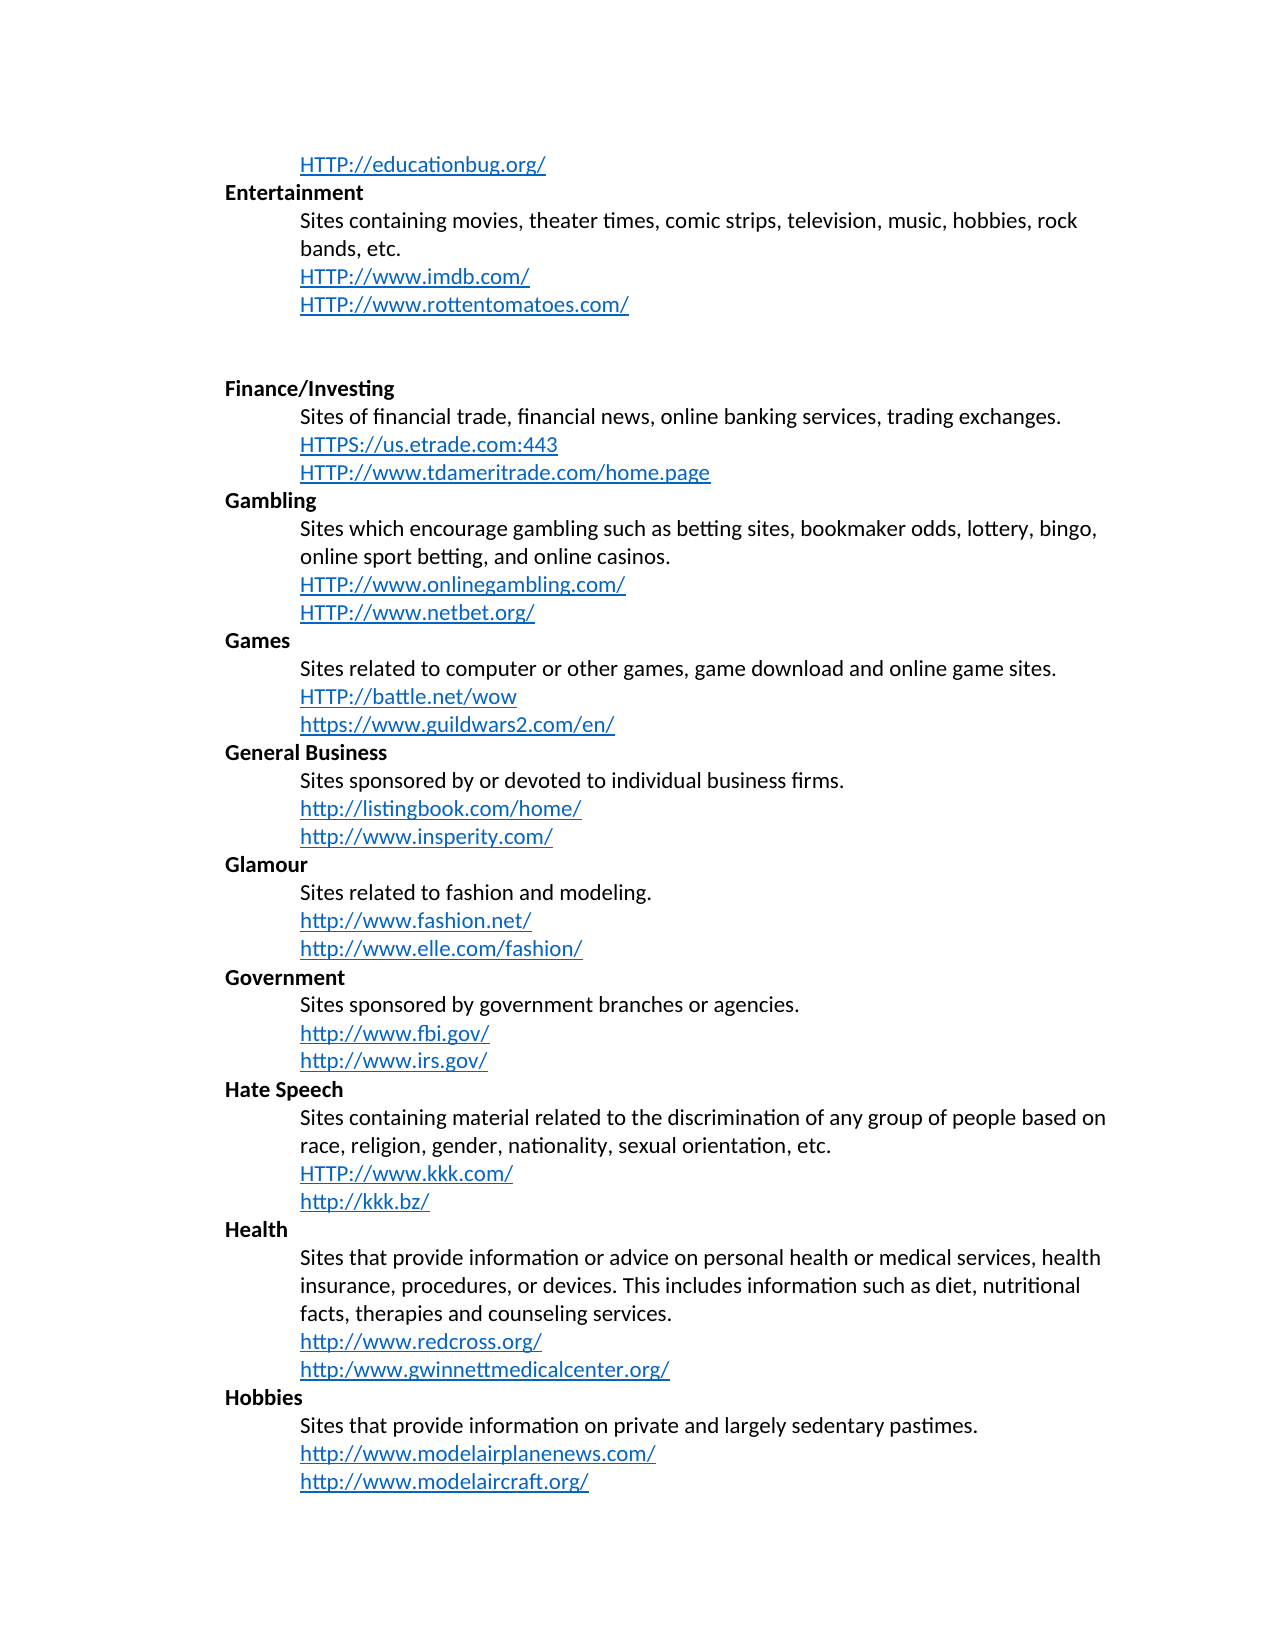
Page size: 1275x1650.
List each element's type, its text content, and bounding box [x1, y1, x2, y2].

text http:/www.gwinnettmedicalcenter.org/ [225, 1355, 1125, 1383]
text Government [225, 963, 1125, 991]
text http://www.insperity.com/ [225, 822, 1125, 851]
text Sites containing movies, theater times, comic strips, television, music, hobbies, rock bands, etc. [300, 206, 1125, 262]
text Sites that provide information on private and largely sedentary pastimes. [225, 1411, 1125, 1439]
text Sites containing material related to the discrimination of any group of people based on race, religion, gender, nationality, sexual orientation, etc. [300, 1103, 1125, 1159]
text http://www.modelairplanenews.com/ [225, 1439, 1125, 1467]
text HTTP://www.kkk.com/ [225, 1159, 1125, 1187]
text http://www.fbi.gov/ [225, 1019, 1125, 1047]
text http://www.redcross.org/ [225, 1327, 1125, 1355]
text HTTPS://us.etrade.com:443 [225, 430, 1125, 458]
text HTTP://battle.net/wow [225, 682, 1125, 710]
text Sites sponsored by or devoted to individual business firms. [225, 766, 1125, 794]
text Hobbies [225, 1383, 1125, 1411]
text HTTP://educationbug.org/ [225, 150, 1125, 178]
text HTTP://www.onlinegambling.com/ [225, 570, 1125, 598]
text http://www.modelaircraft.org/ [225, 1467, 1125, 1495]
text Sites of financial trade, financial news, online banking services, trading exchanges. [225, 402, 1125, 430]
text Finance/Investing [225, 374, 1125, 402]
text Sites related to fashion and modeling. [225, 878, 1125, 907]
text HTTP://www.netbet.org/ [225, 598, 1125, 626]
text HTTP://www.rottentomatoes.com/ [225, 290, 1125, 318]
text HTTP://www.tdameritrade.com/home.page [225, 458, 1125, 486]
text Gambling [225, 486, 1125, 514]
text http://listingbook.com/home/ [225, 794, 1125, 822]
text https://www.guildwars2.com/en/ [225, 710, 1125, 738]
text Hate Speech [225, 1075, 1125, 1103]
text Sites that provide information or advice on personal health or medical services, health insurance, procedures, or devices. This includes information such as diet, nutritional facts, therapies and counseling services. [300, 1243, 1125, 1327]
text Sites sponsored by government branches or agencies. [225, 991, 1125, 1019]
text Health [225, 1215, 1125, 1243]
text HTTP://www.imdb.com/ [225, 262, 1125, 290]
text Sites related to computer or other games, game download and online game sites. [225, 654, 1125, 682]
text http://www.fashion.net/ [225, 907, 1125, 934]
text General Business [225, 738, 1125, 766]
text Entertainment [225, 178, 1125, 206]
text http://kkk.bz/ [225, 1187, 1125, 1215]
text Games [225, 626, 1125, 654]
text Sites which encourage gambling such as betting sites, bookmaker odds, lottery, bingo, online sport betting, and online casinos. [300, 514, 1125, 570]
text http://www.irs.gov/ [225, 1047, 1125, 1075]
text http://www.elle.com/fashion/ [225, 934, 1125, 963]
text Glamour [225, 851, 1125, 878]
